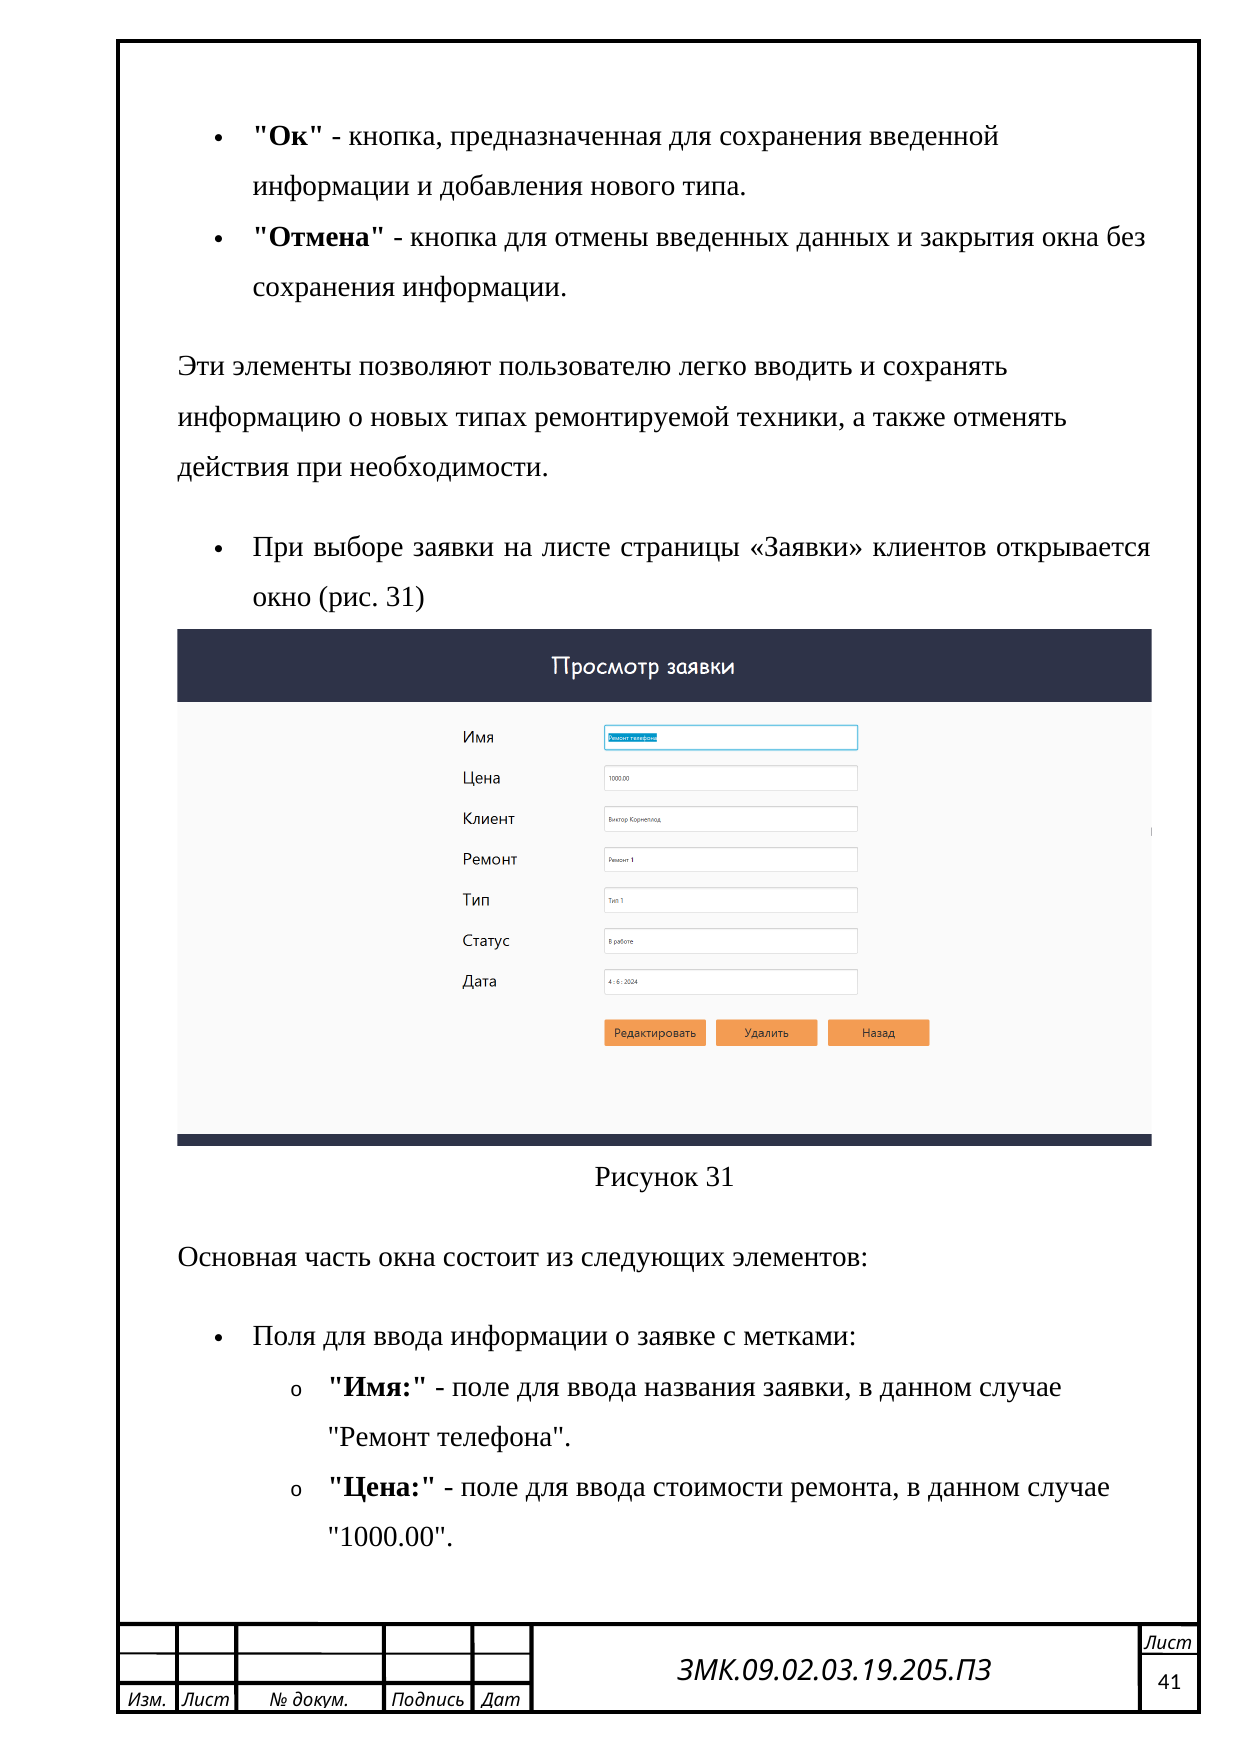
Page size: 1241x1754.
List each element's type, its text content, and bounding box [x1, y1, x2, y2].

list "Отмена" - кнопка для отмены введенных данных и закрытия окна без сохранения информации. [215, 219, 1152, 303]
picture [177, 629, 1152, 1146]
text Эти элементы позволяют пользователю легко вводить и сохранять информацию о новых типах ремонтируемой техники, а также отменять действия при необходимости. [177, 348, 1152, 483]
text Основная часть окна состоит из следующих элементов: [177, 1239, 1152, 1272]
list Поля для ввода информации о заявке с метками: [215, 1318, 1152, 1352]
list "Имя:" - поле для ввода названия заявки, в данном случае "Ремонт телефона". [290, 1369, 1152, 1452]
list "Ок" - кнопка, предназначенная для сохранения введенной информации и добавления нового типа. [215, 118, 1152, 202]
text Рисунок 31 [177, 1159, 1152, 1193]
list При выборе заявки на листе страницы «Заявки» клиентов открывается окно (рис. 31) [215, 529, 1152, 612]
list "Цена:" - поле для ввода стоимости ремонта, в данном случае "1000.00". [290, 1469, 1152, 1553]
